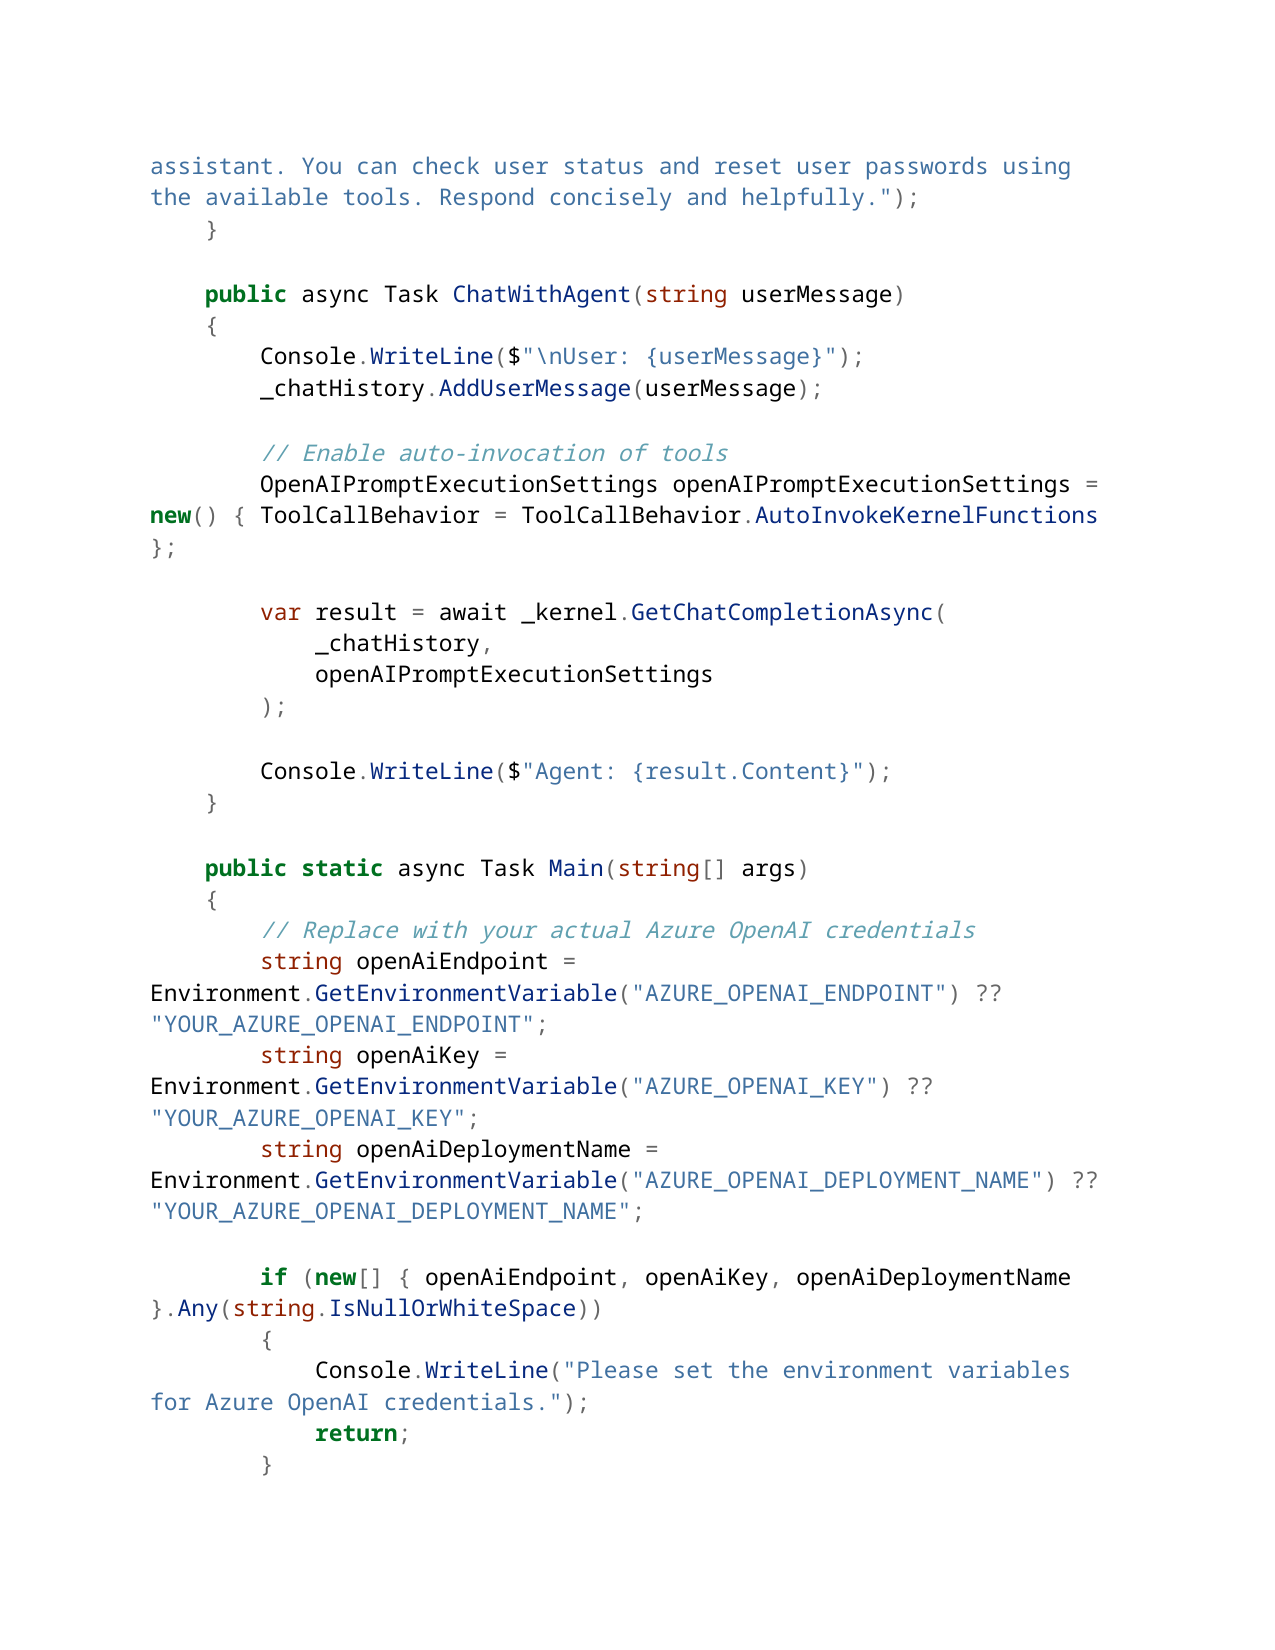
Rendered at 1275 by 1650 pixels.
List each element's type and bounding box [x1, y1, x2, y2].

text [150, 150, 1125, 1479]
